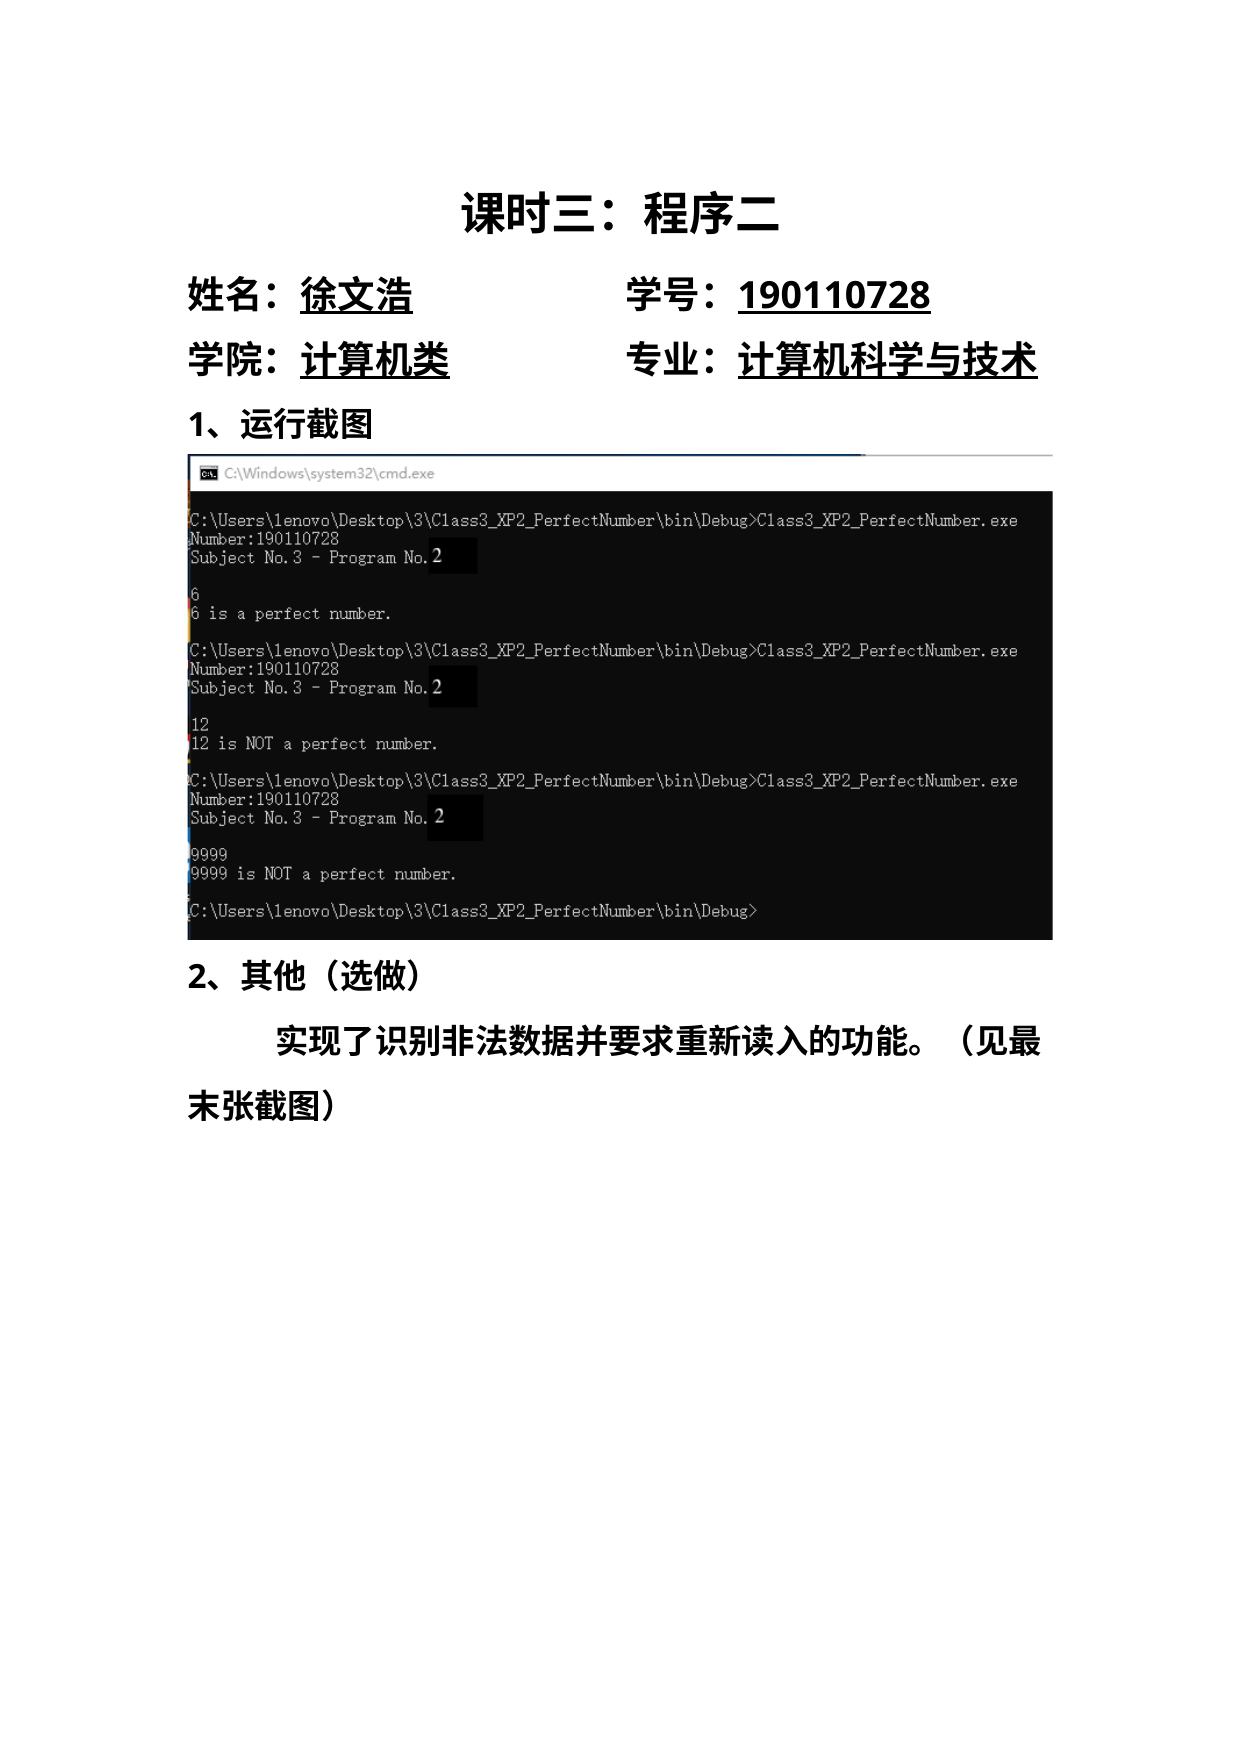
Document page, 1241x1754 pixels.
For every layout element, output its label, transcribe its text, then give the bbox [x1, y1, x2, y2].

text 实现了识别非法数据并要求重新读入的功能。（见最末张截图） [187, 1007, 1053, 1137]
text 课时三：程序二 [187, 162, 1053, 259]
text 姓名：徐文浩 学号：190110728 [187, 259, 1053, 324]
text 学院：计算机类 专业：计算机科学与技术 [187, 324, 1053, 389]
picture [187, 454, 1053, 940]
text 2、其他（选做） [187, 942, 1053, 1007]
text 1、运行截图 [187, 389, 1053, 454]
